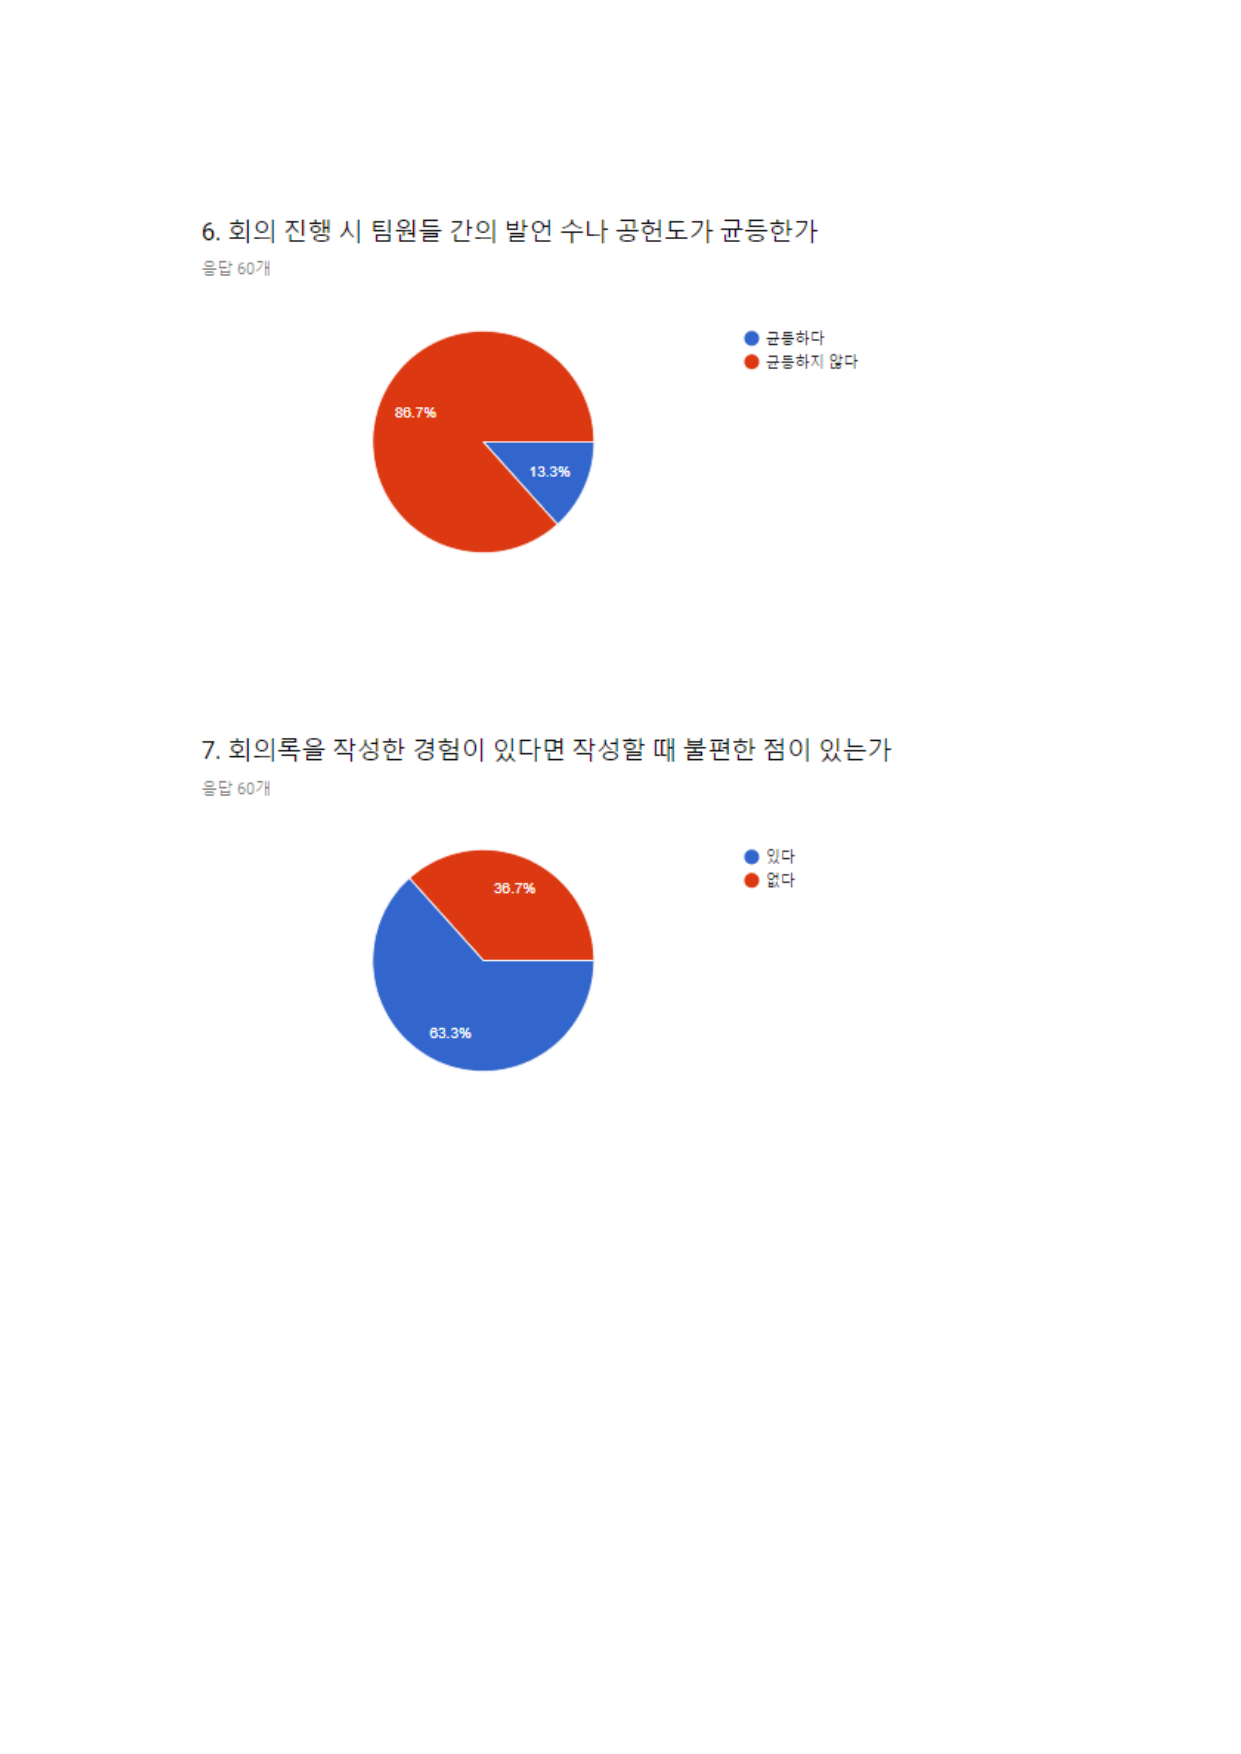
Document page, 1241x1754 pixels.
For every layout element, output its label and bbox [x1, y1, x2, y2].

picture [150, 177, 1091, 1192]
